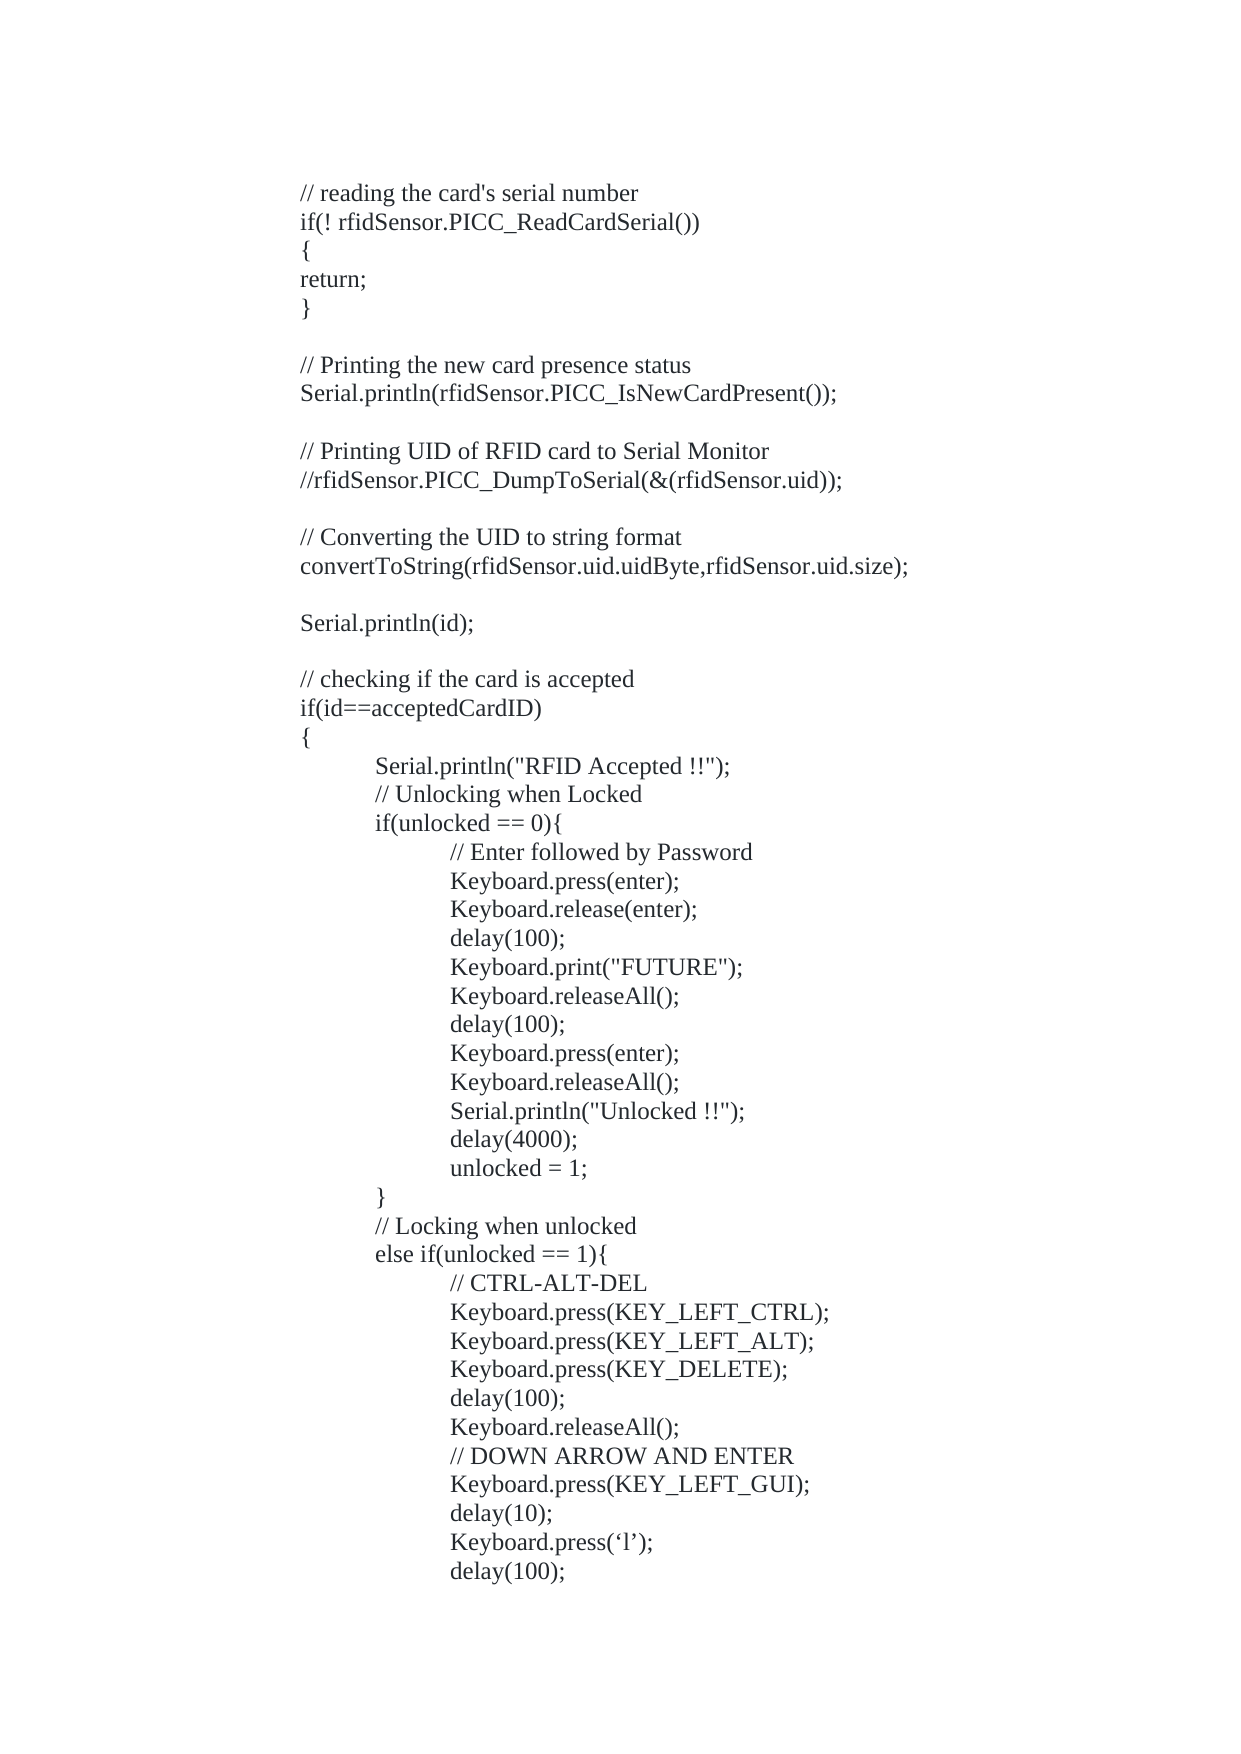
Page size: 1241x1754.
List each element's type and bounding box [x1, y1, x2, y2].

table_header [134, 150, 1090, 1584]
